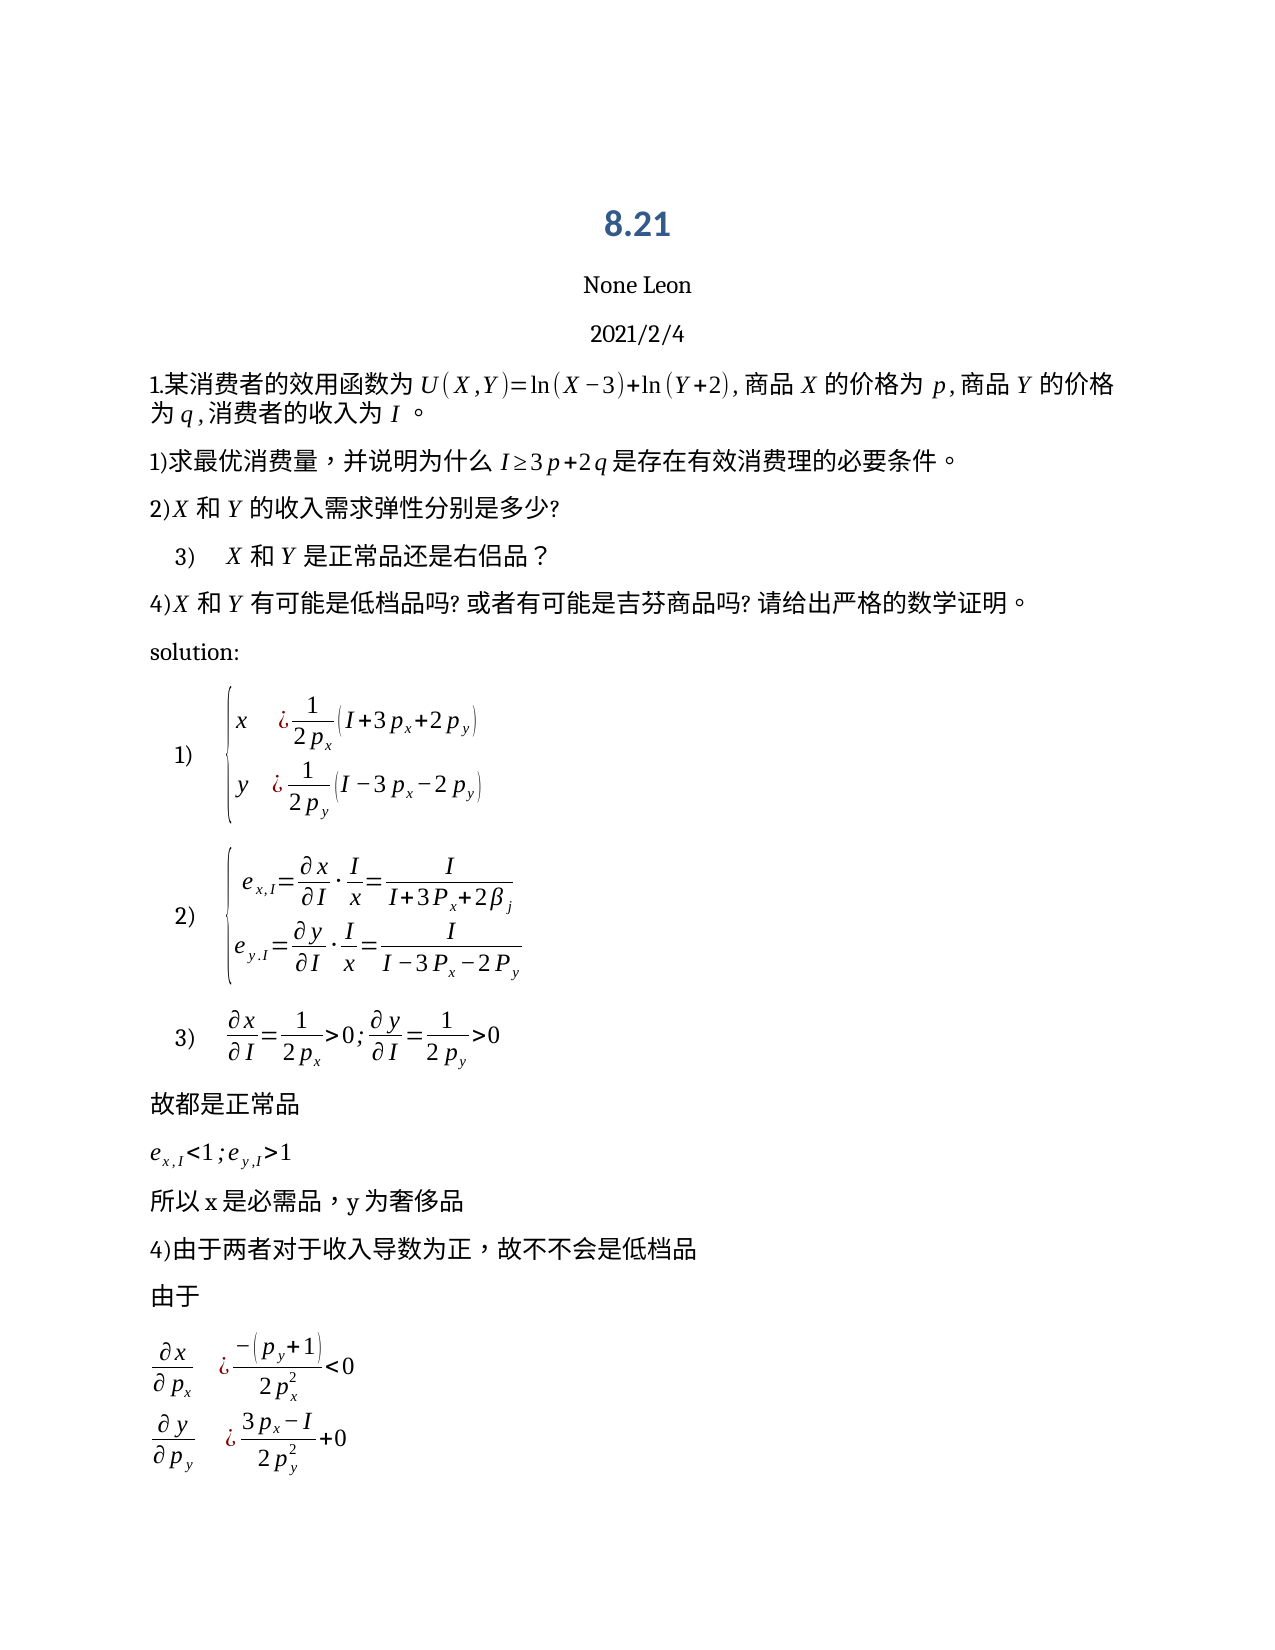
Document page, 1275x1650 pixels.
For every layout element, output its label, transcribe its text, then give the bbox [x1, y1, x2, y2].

text 4) 和 有可能是低档品吗? 或者有可能是吉芬商品吗? 请给出严格的数学证明。 [150, 590, 1125, 619]
text solution: [150, 637, 1125, 666]
text 2) 和 的收入需求弹性分别是多少? [150, 495, 1125, 524]
text 1.某消费者的效用函数为 商品 的价格为 商品 的价格 为 消费者的收入为 。 [150, 370, 1125, 429]
title 8.21 [150, 200, 1125, 246]
list 和 是正常品还是右侣品？ [175, 542, 1125, 571]
text 2021/2/4 [150, 320, 1125, 349]
text 由于 [150, 1283, 1125, 1312]
text 4)由于两者对于收入导数为正，故不不会是低档品 [150, 1236, 1125, 1264]
text 所以x是必需品，y为奢侈品 [150, 1188, 1125, 1217]
text 故都是正常品 [150, 1091, 1125, 1119]
text None Leon [150, 271, 1125, 299]
text 1)求最优消费量，并说明为什么 是存在有效消费理的必要条件。 [150, 447, 1125, 476]
